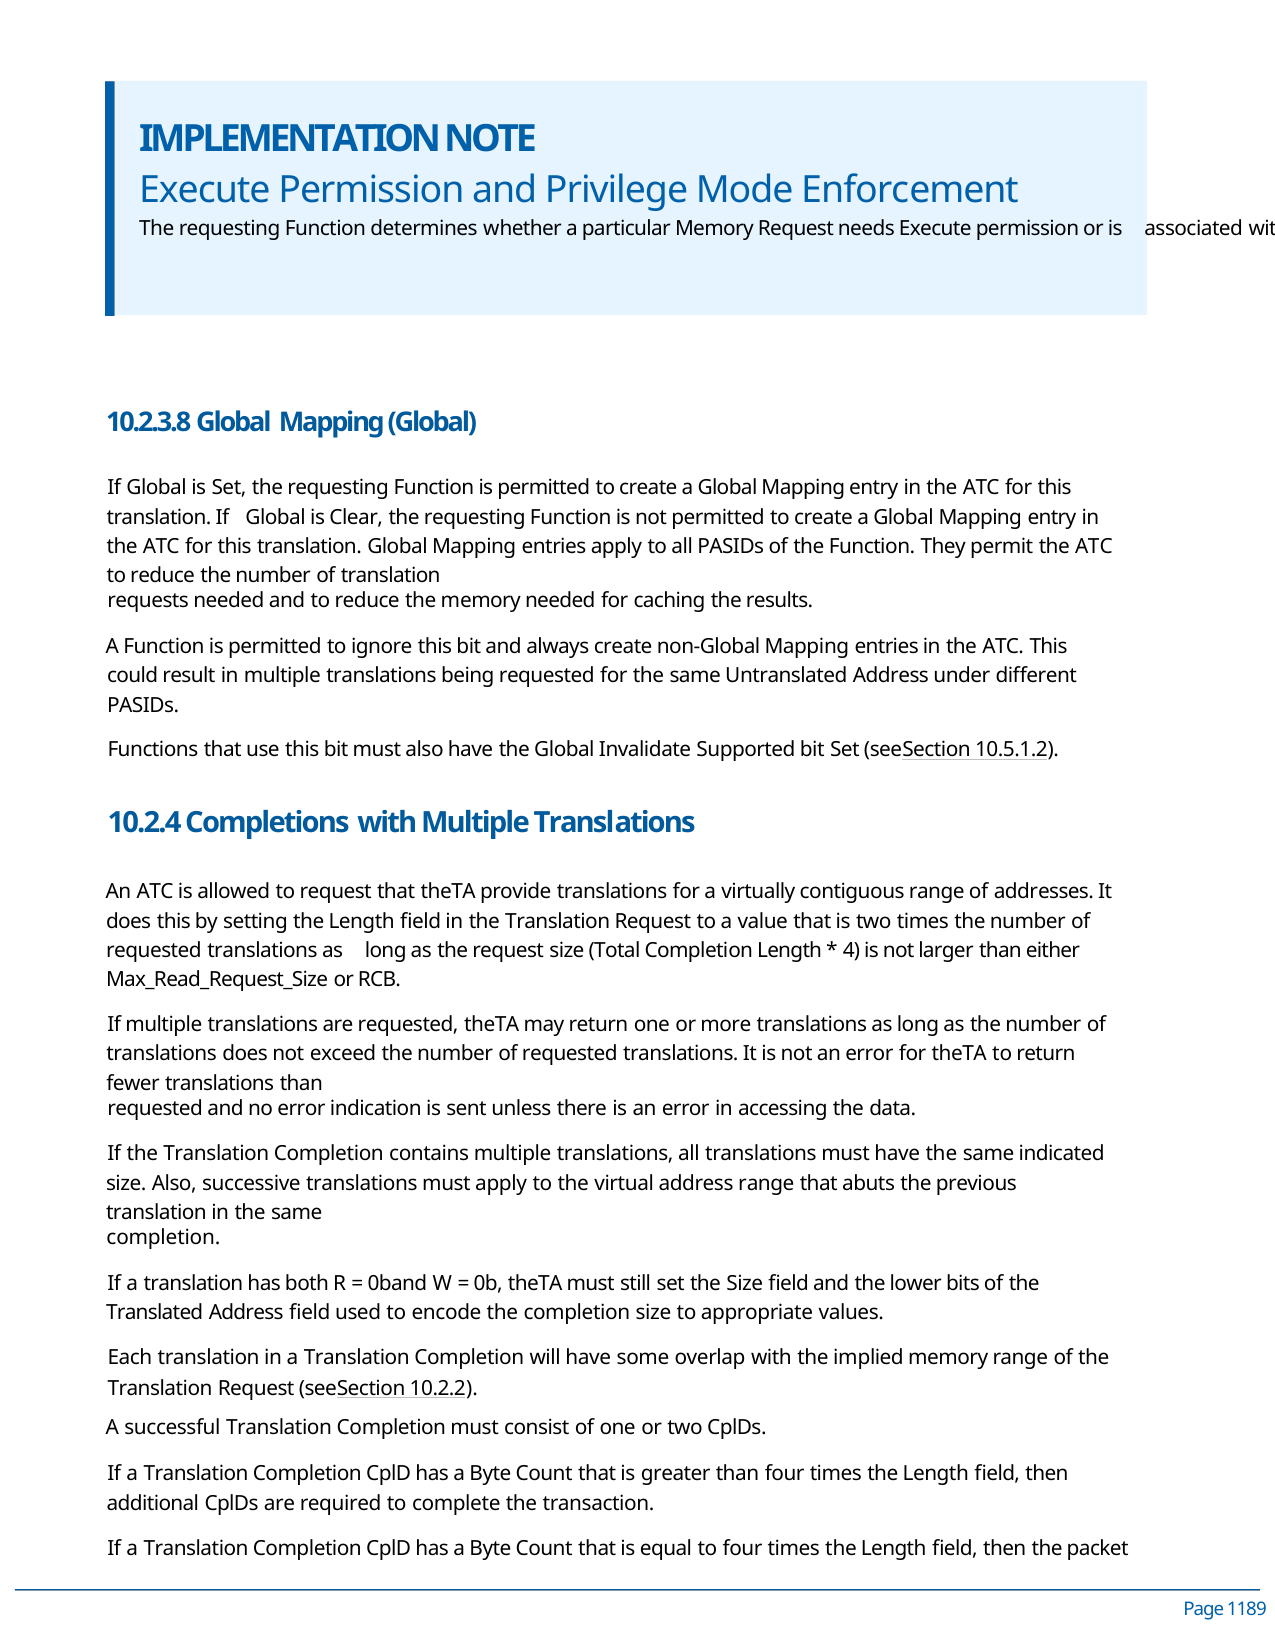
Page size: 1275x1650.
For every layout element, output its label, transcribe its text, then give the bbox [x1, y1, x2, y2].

text completion. [106, 1226, 1273, 1252]
text If a Translation Completion CplD has a Byte Count that is greater than four times the Length field, then additional CplDs are required to complete the transaction. [106, 1458, 1134, 1516]
text A successful Translation Completion must consist of one or two CplDs. [105, 1417, 1273, 1443]
text requested and no error indication is sent unless there is an error in accessing the data. [107, 1097, 1273, 1123]
text If a translation has both R = 0band W = 0b, theTA must still set the Size field and the lower bits of the Translated Address field used to encode the completion size to appropriate values. [106, 1268, 1141, 1326]
text If Global is Set, the requesting Function is permitted to create a Global Mapping entry in the ATC for this translation. If Global is Clear, the requesting Function is not permitted to create a Global Mapping entry in the ATC for this translation. Global Mapping entries apply to all PASIDs of the Function. They permit the ATC to reduce the number of translation [106, 472, 1132, 589]
text An ATC is allowed to request that theTA provide translations for a virtually contiguous range of addresses. It does this by setting the Length field in the Translation Request to a value that is two times the number of requested translations as long as the request size (Total Completion Length * 4) is not larger than either Max_Read_Request_Size or RCB. [105, 877, 1142, 993]
text If multiple translations are requested, theTA may return one or more translations as long as the number of translations does not exceed the number of requested translations. It is not an error for theTA to return fewer translations than [106, 1009, 1132, 1096]
text requests needed and to reduce the memory needed for caching the results. [107, 589, 1273, 616]
text Each translation in a Translation Completion will have some overlap with the implied memory range of the Translation Request (seeSection 10.2.2). [107, 1342, 1127, 1401]
text A Function is permitted to ignore this bit and always create non-Global Mapping entries in the ATC. This could result in multiple translations being requested for the same Untranslated Address under different PASIDs. [105, 631, 1122, 718]
text If the Translation Completion contains multiple translations, all translations must have the same indicated size. Also, successive translations must apply to the virtual address range that abuts the previous translation in the same [106, 1138, 1112, 1226]
text 10.2.3.8 Global Mapping (Global) [106, 408, 1273, 437]
text Functions that use this bit must also have the Global Invalidate Supported bit Set (seeSection 10.5.1.2). [107, 734, 1273, 763]
picture [105, 80, 116, 316]
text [106, 1533, 1141, 1561]
text 10.2.4 Completions with Multiple Translations [107, 806, 1273, 845]
picture [14, 1589, 1261, 1593]
